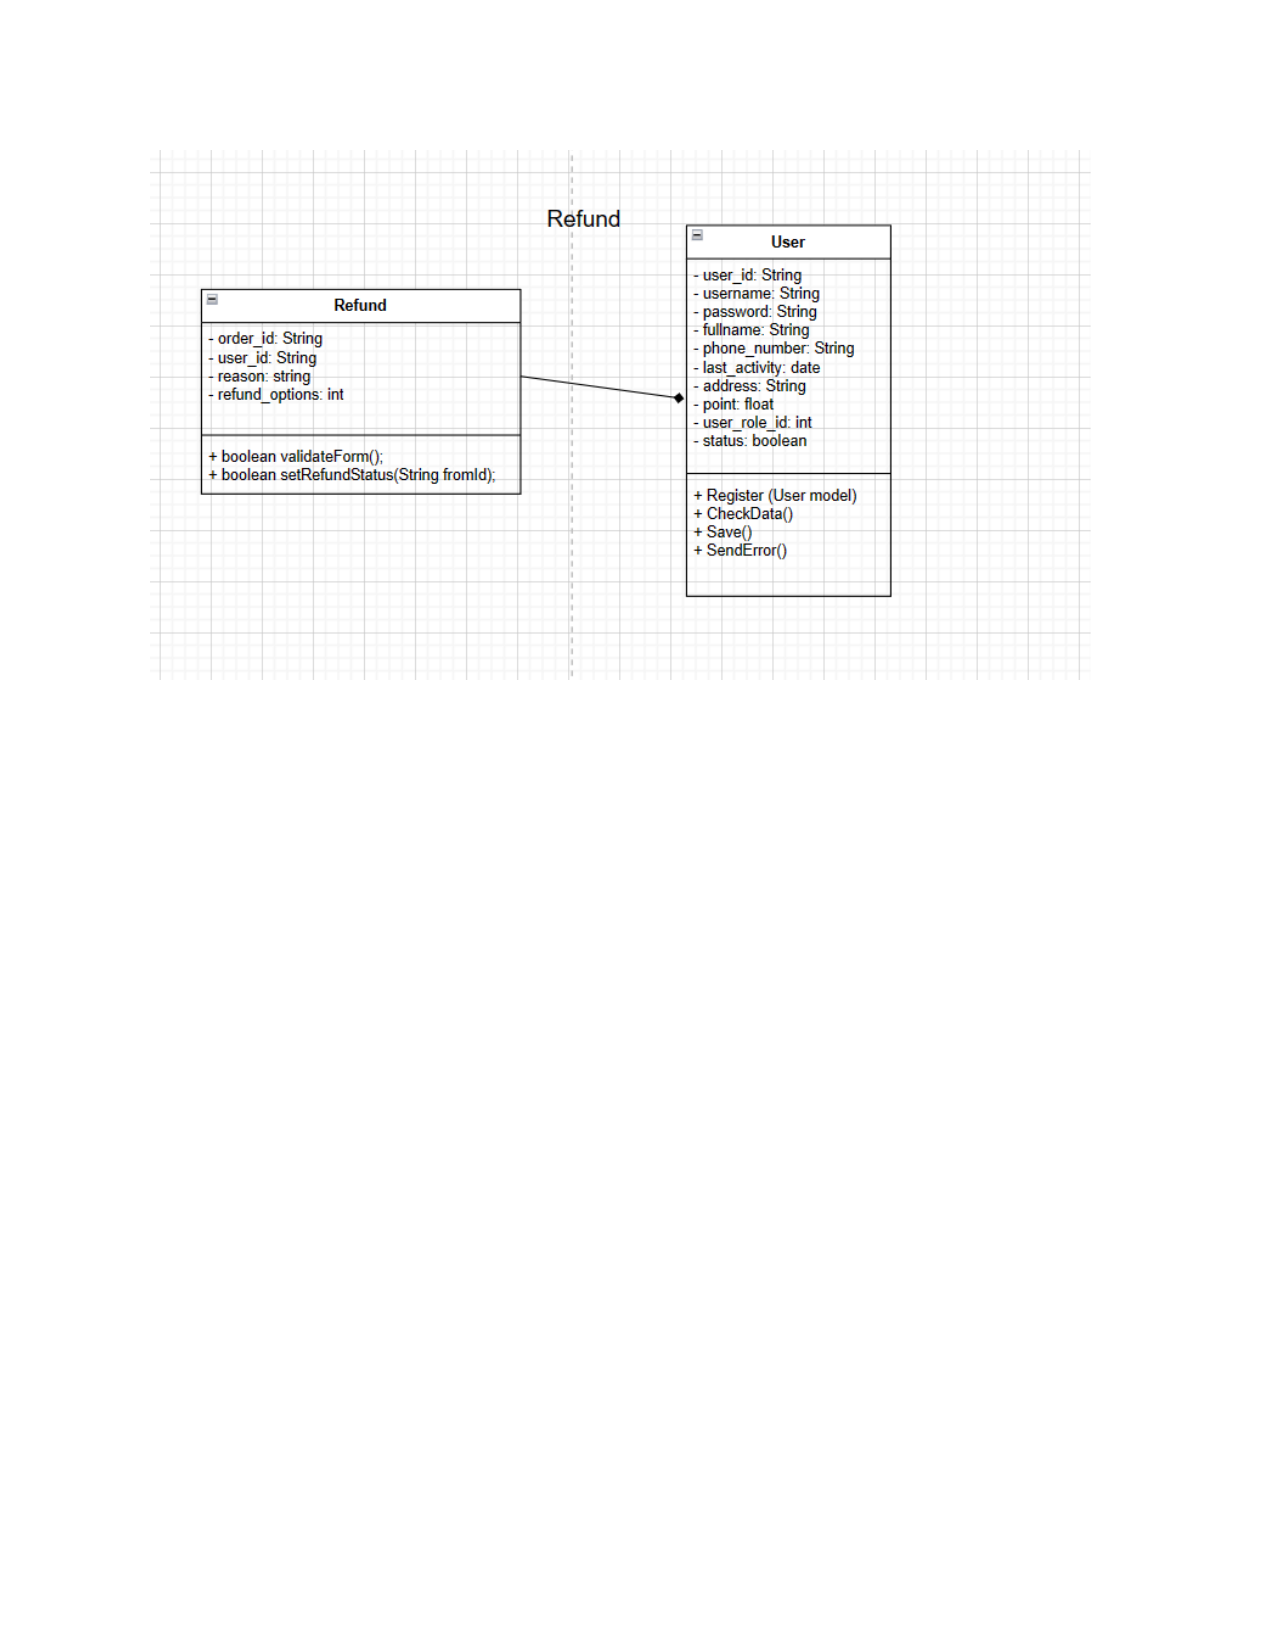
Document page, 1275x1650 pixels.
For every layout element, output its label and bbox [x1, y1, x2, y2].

picture [150, 150, 1091, 680]
